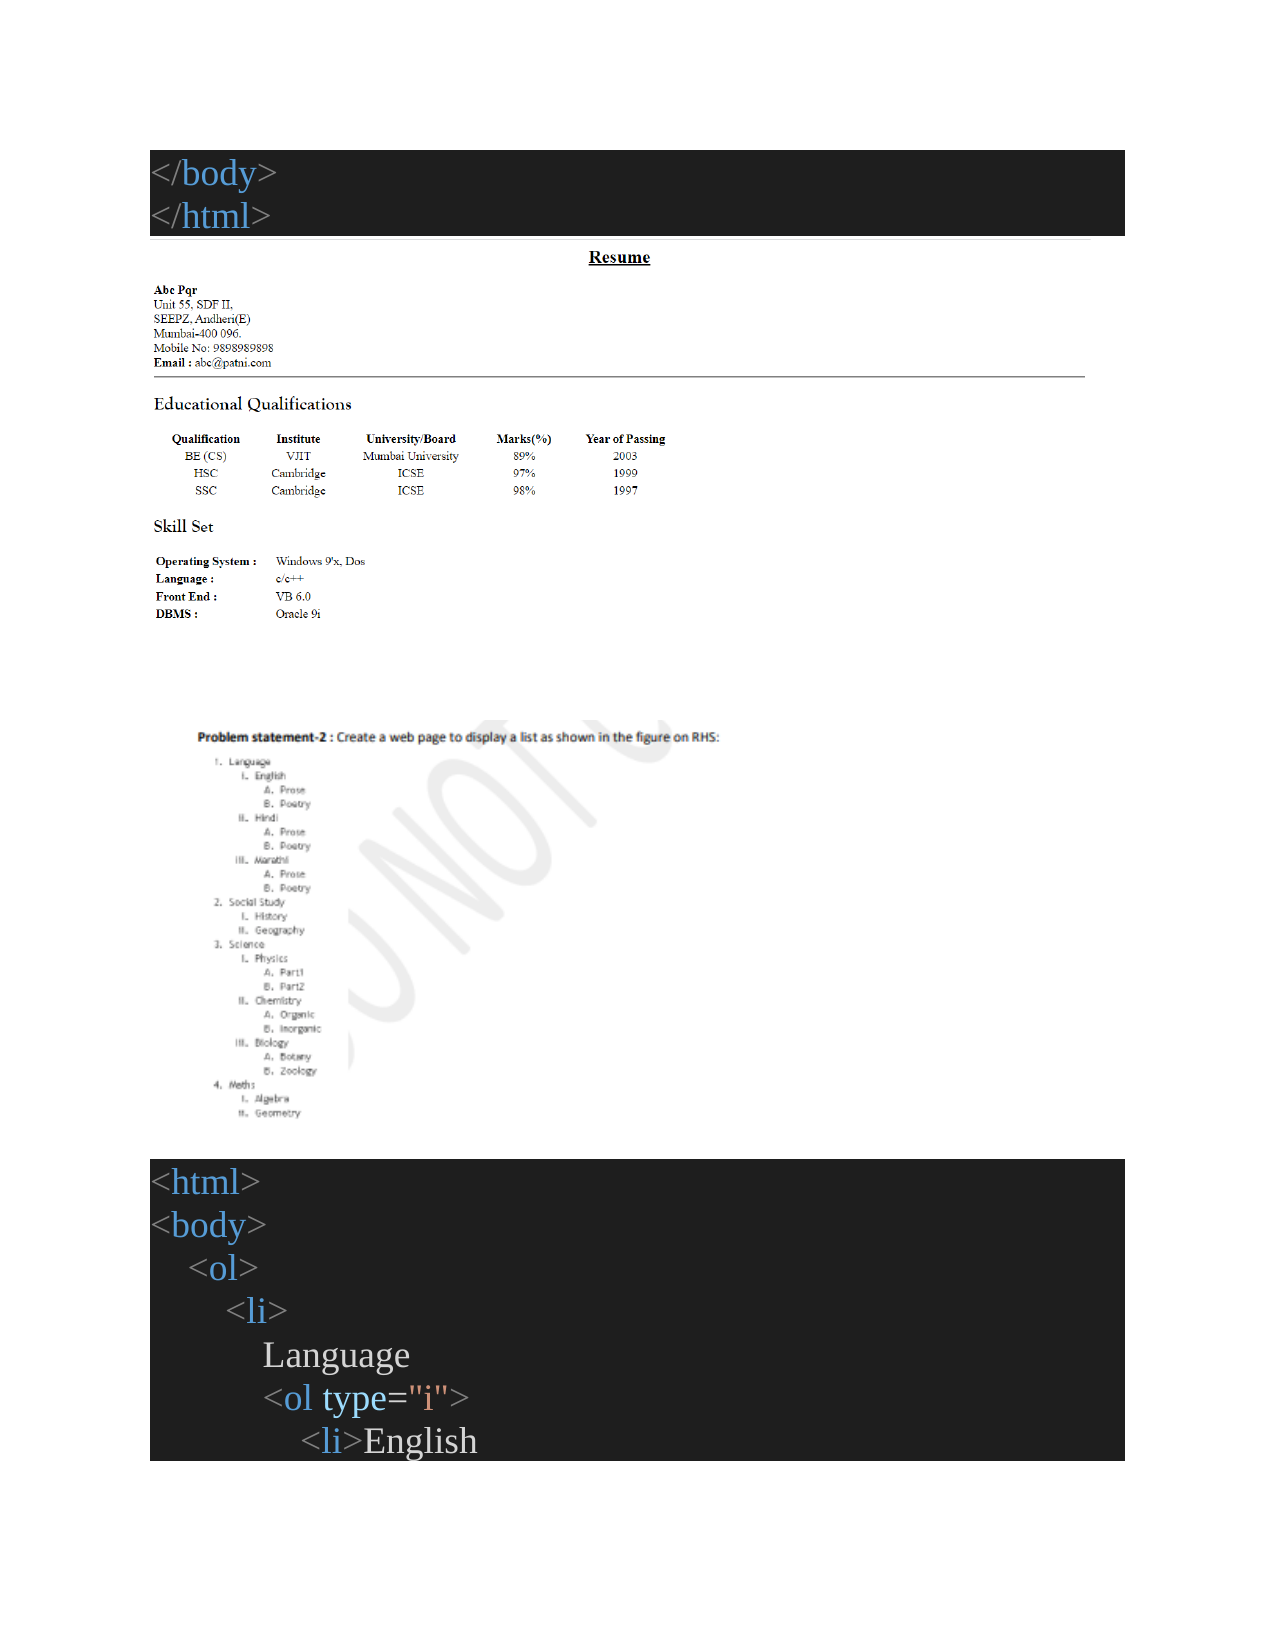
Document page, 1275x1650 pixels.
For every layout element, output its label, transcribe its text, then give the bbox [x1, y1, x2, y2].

text <li>English [150, 1418, 1125, 1461]
text <ol> [150, 1246, 1125, 1289]
text <li> [150, 1289, 1125, 1332]
text <ol type="i"> [150, 1375, 1125, 1418]
text </html> [150, 193, 1125, 236]
text </body> [150, 150, 1125, 193]
text <html> [150, 1159, 1125, 1203]
text <body> [150, 1203, 1125, 1246]
picture [150, 720, 952, 1141]
text Language [150, 1332, 1125, 1375]
picture [150, 236, 1091, 639]
